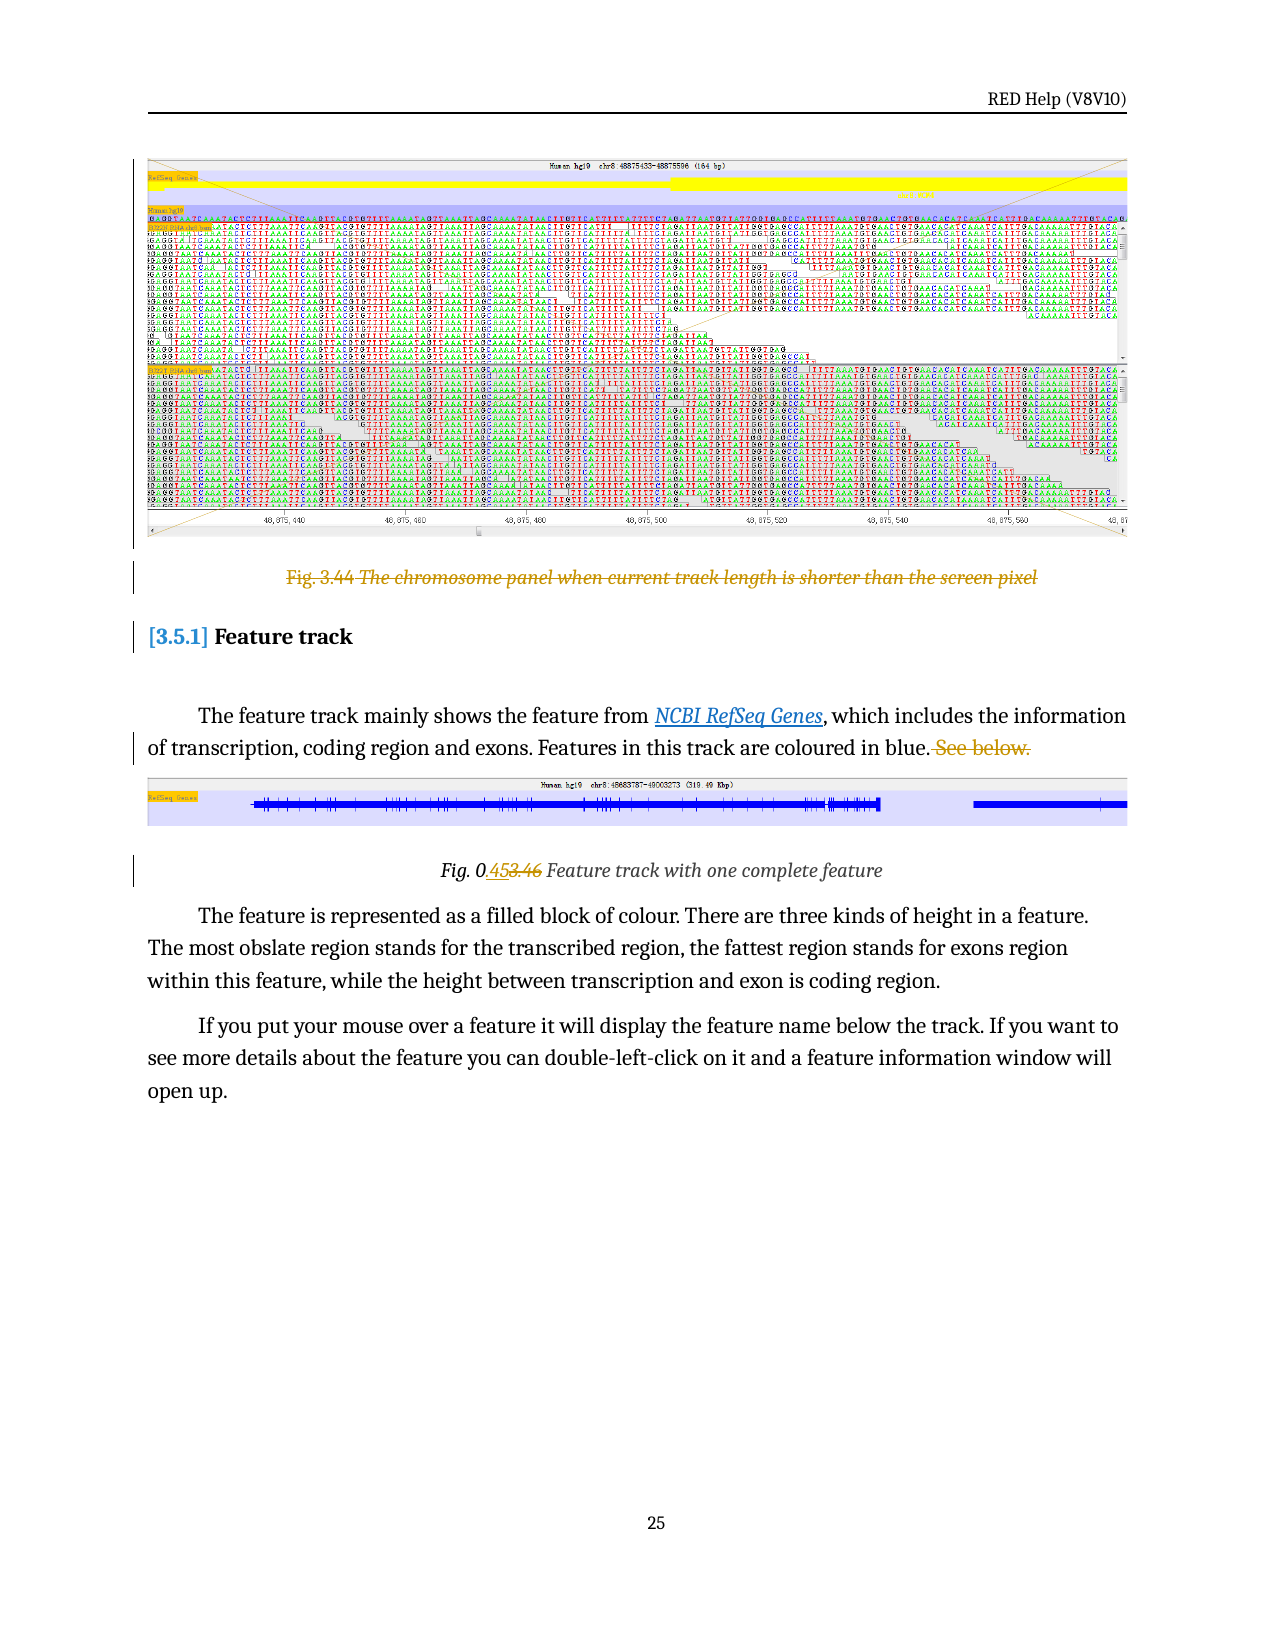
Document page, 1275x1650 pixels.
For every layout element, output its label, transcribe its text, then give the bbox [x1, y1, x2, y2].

text Fig. 0 Feature track with one complete feature [148, 854, 1127, 887]
subtitle Feature track [148, 621, 1127, 653]
text If you put your mouse over a feature it will display the feature name below the track. If you want to see more details about the feature you can double-left-click on it and a feature information window will open up. [148, 1009, 1127, 1107]
text The feature is represented as a filled block of colour. There are three kinds of height in a feature. The most obslate region stands for the transcribed region, the fattest region stands for exons region within this feature, while the height between transcription and exon is coding region. [148, 899, 1127, 997]
text The feature track mainly shows the feature from NCBI RefSeq Genes, which includes the information of transcription, coding region and exons. Features in this track are coloured in blue. [148, 699, 1127, 764]
picture [150, 348, 1125, 537]
picture [640, 159, 1128, 536]
picture [147, 159, 635, 536]
picture [147, 777, 1128, 826]
picture [149, 158, 1126, 347]
